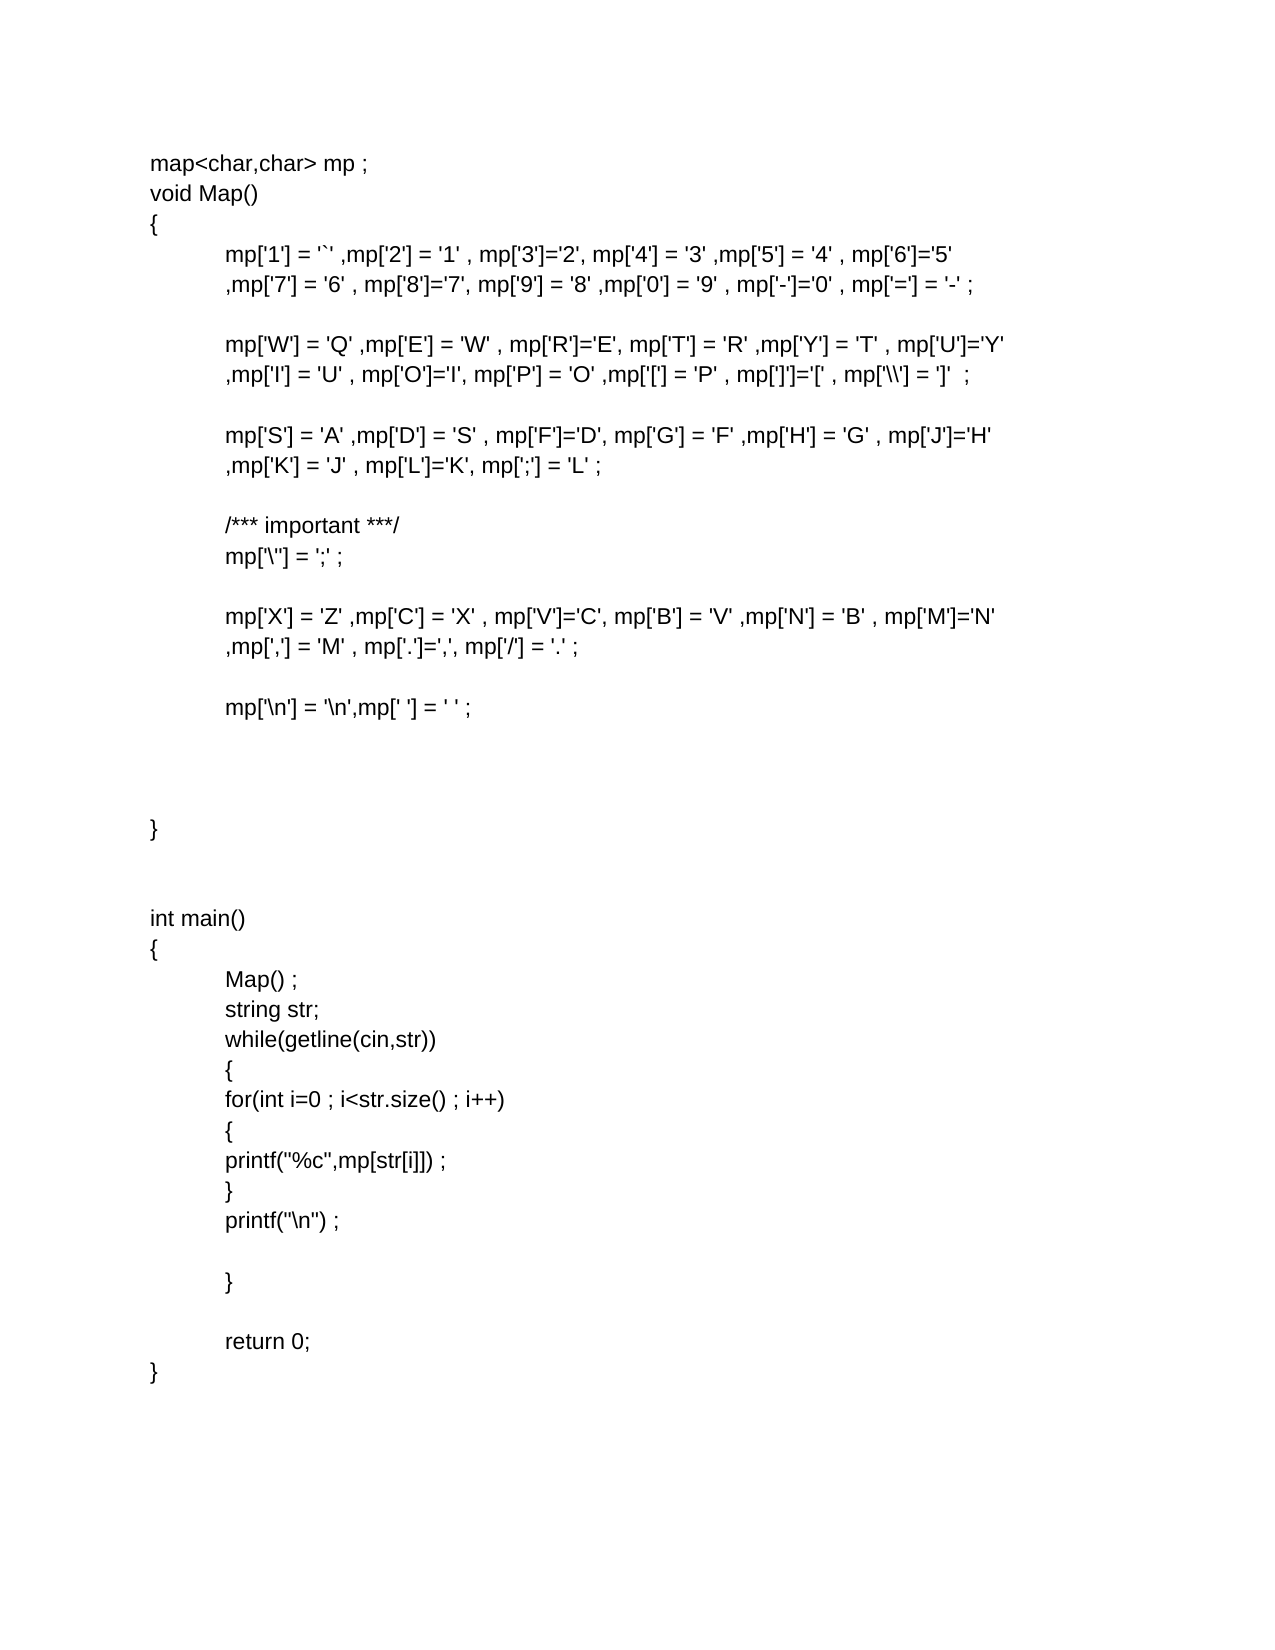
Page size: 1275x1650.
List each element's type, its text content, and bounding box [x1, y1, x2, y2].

text ,mp[','] = 'M' , mp['.']=',', mp['/'] = '.' ; [150, 633, 1125, 660]
text mp['W'] = 'Q' ,mp['E'] = 'W' , mp['R']='E', mp['T'] = 'R' ,mp['Y'] = 'T' , mp['U']='Y' [150, 331, 1125, 358]
text /*** important ***/ [150, 512, 1125, 539]
text { [150, 935, 1125, 962]
text } [150, 1358, 1125, 1385]
text } [150, 814, 1125, 841]
text printf("\n") ; [150, 1207, 1125, 1234]
text map<char,char> mp ; [150, 150, 1125, 176]
text { [150, 1117, 1125, 1143]
text return 0; [150, 1328, 1125, 1354]
text printf("%c",mp[str[i]]) ; [150, 1147, 1125, 1173]
text ,mp['K'] = 'J' , mp['L']='K', mp[';'] = 'L' ; [150, 452, 1125, 478]
text mp['1'] = '`' ,mp['2'] = '1' , mp['3']='2', mp['4'] = '3' ,mp['5'] = '4' , mp['6']='5' [150, 241, 1125, 267]
text string str; [150, 996, 1125, 1022]
text int main() [150, 905, 1125, 932]
text ,mp['I'] = 'U' , mp['O']='I', mp['P'] = 'O' ,mp['['] = 'P' , mp[']']='[' , mp['\\'] = ']' ; [150, 361, 1125, 388]
text { [150, 1056, 1125, 1083]
text } [150, 1177, 1125, 1203]
text mp['X'] = 'Z' ,mp['C'] = 'X' , mp['V']='C', mp['B'] = 'V' ,mp['N'] = 'B' , mp['M']='N' [150, 603, 1125, 629]
text for(int i=0 ; i<str.size() ; i++) [150, 1086, 1125, 1113]
text mp['S'] = 'A' ,mp['D'] = 'S' , mp['F']='D', mp['G'] = 'F' ,mp['H'] = 'G' , mp['J']='H' [150, 422, 1125, 448]
text mp['\''] = ';' ; [150, 543, 1125, 569]
text mp['\n'] = '\n',mp[' '] = ' ' ; [150, 694, 1125, 720]
text } [150, 1268, 1125, 1294]
text ,mp['7'] = '6' , mp['8']='7', mp['9'] = '8' ,mp['0'] = '9' , mp['-']='0' , mp['='] = '-' ; [150, 271, 1125, 297]
text while(getline(cin,str)) [150, 1026, 1125, 1052]
text { [150, 210, 1125, 237]
text void Map() [150, 180, 1125, 207]
text Map() ; [150, 966, 1125, 992]
